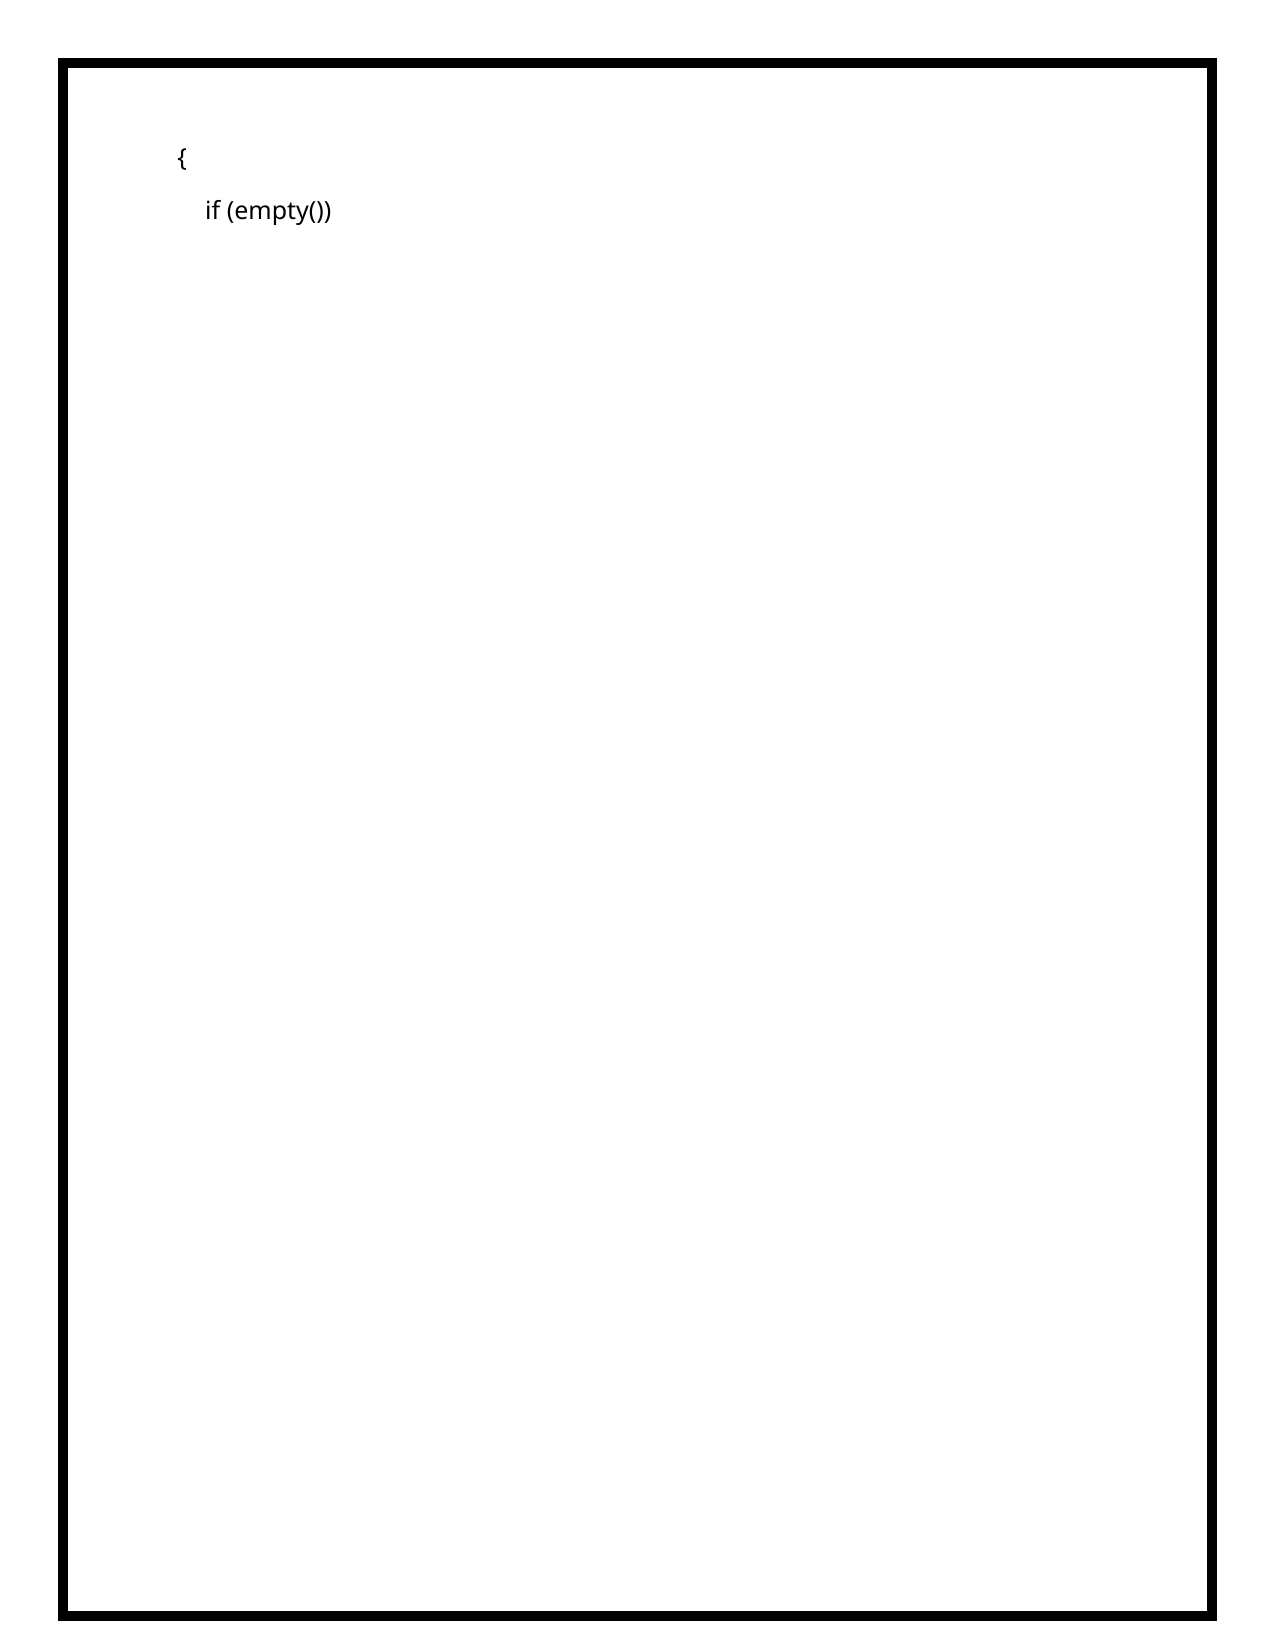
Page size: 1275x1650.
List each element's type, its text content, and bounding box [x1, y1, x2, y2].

text { [177, 139, 1146, 174]
text if (empty()) [205, 193, 1146, 227]
